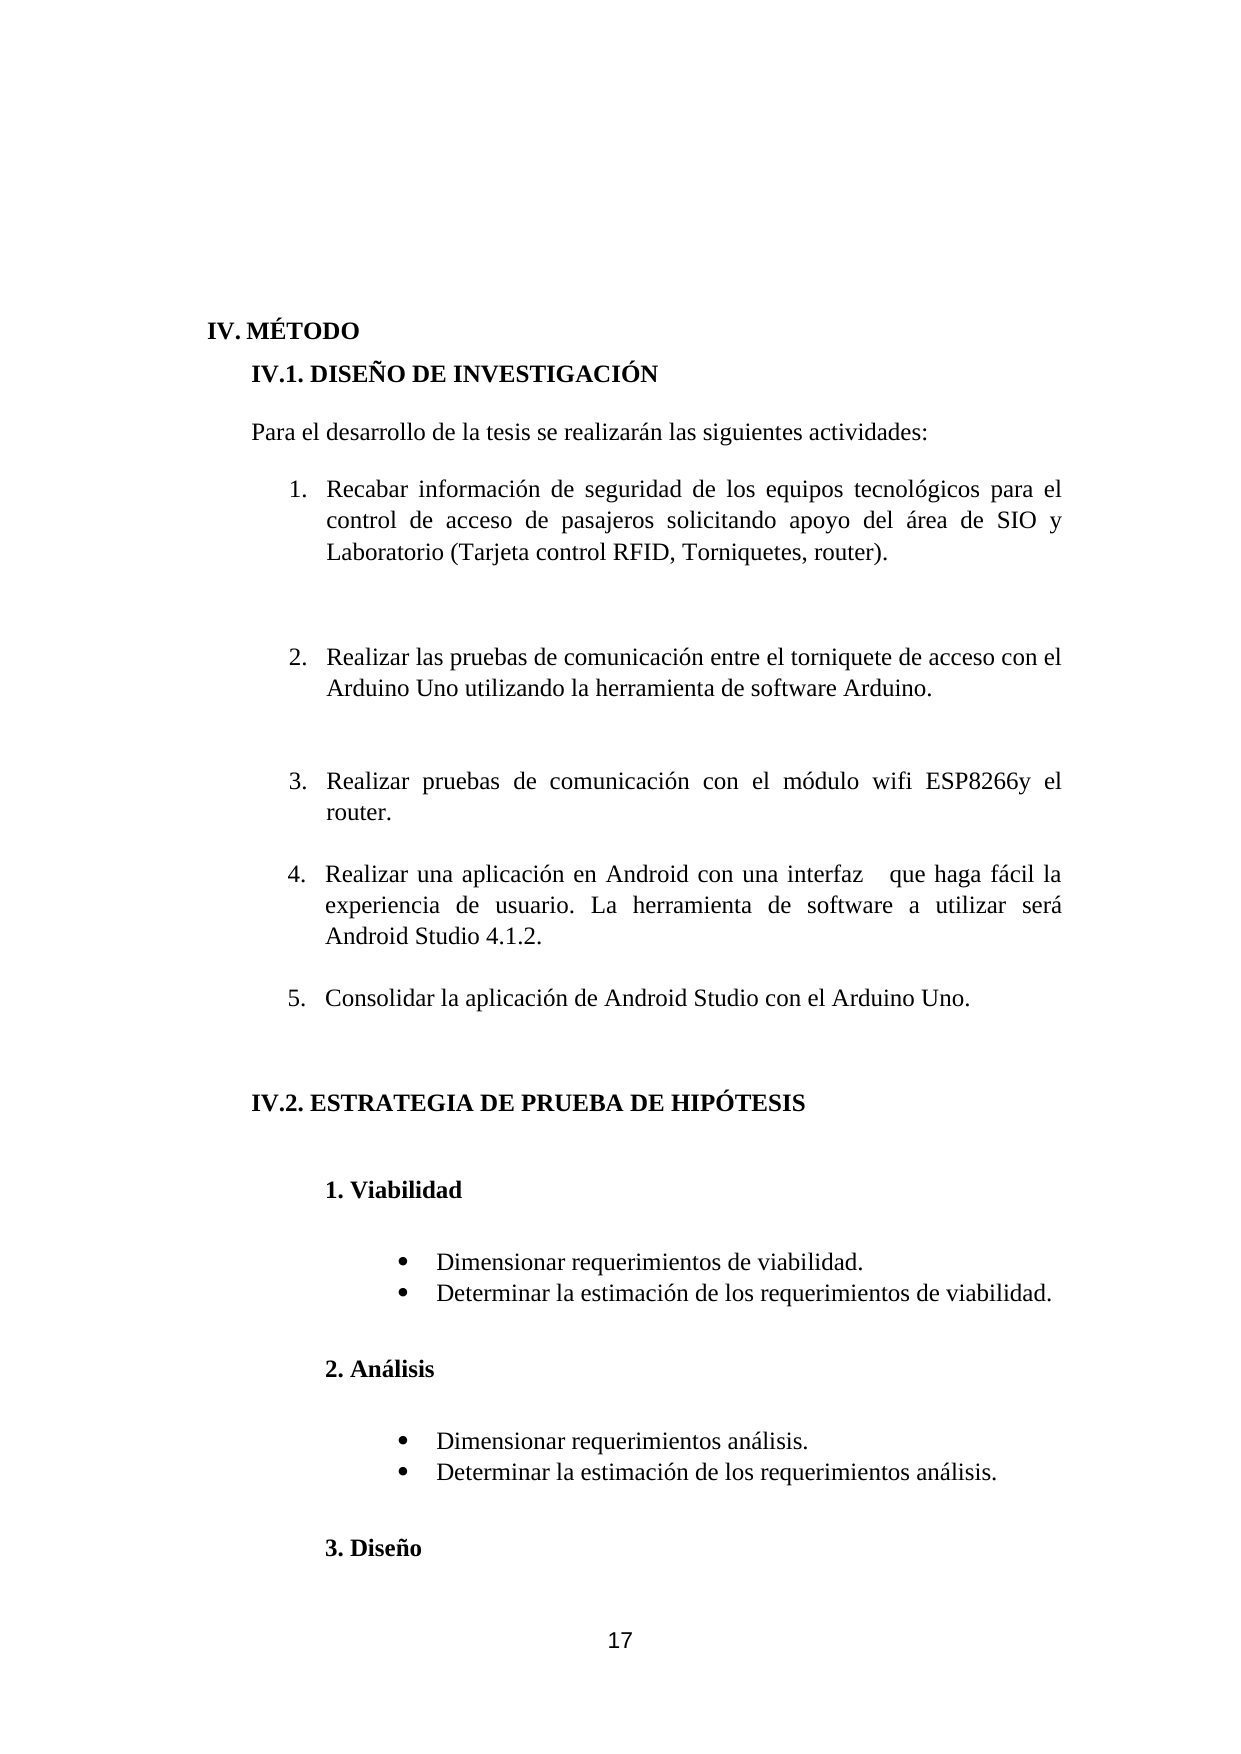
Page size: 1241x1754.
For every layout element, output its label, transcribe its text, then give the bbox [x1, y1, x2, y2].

text 3. Diseño [325, 1533, 1063, 1561]
text 2. Análisis [325, 1354, 1063, 1382]
list Dimensionar requerimientos de viabilidad. [398, 1247, 1063, 1276]
list Determinar la estimación de los requerimientos de viabilidad. [398, 1278, 1063, 1307]
list Recabar información de seguridad de los equipos tecnológicos para el control de acceso de pasajeros solicitando apoyo del área de SIO y Laboratorio (Tarjeta control RFID, Torniquetes, router). [288, 474, 1063, 565]
text 1. Viabilidad [325, 1175, 1063, 1203]
list Realizar pruebas de comunicación con el módulo wifi ESP8266y el router. [288, 766, 1063, 826]
text IV. MÉTODO [207, 316, 1063, 345]
list Consolidar la aplicación de Android Studio con el Arduino Uno. [287, 983, 1063, 1012]
list Determinar la estimación de los requerimientos análisis. [398, 1457, 1063, 1486]
text IV.2. ESTRATEGIA DE PRUEBA DE HIPÓTESIS [251, 1088, 1063, 1117]
list Realizar las pruebas de comunicación entre el torniquete de acceso con el Arduino Uno utilizando la herramienta de software Arduino. [288, 642, 1063, 702]
text IV.1. DISEÑO DE INVESTIGACIÓN [251, 359, 1063, 388]
text Para el desarrollo de la tesis se realizarán las siguientes actividades: [251, 417, 1063, 446]
list Realizar una aplicación en Android con una interfaz que haga fácil la experiencia de usuario. La herramienta de software a utilizar será Android Studio 4.1.2. [287, 859, 1063, 950]
list Dimensionar requerimientos análisis. [398, 1426, 1063, 1455]
